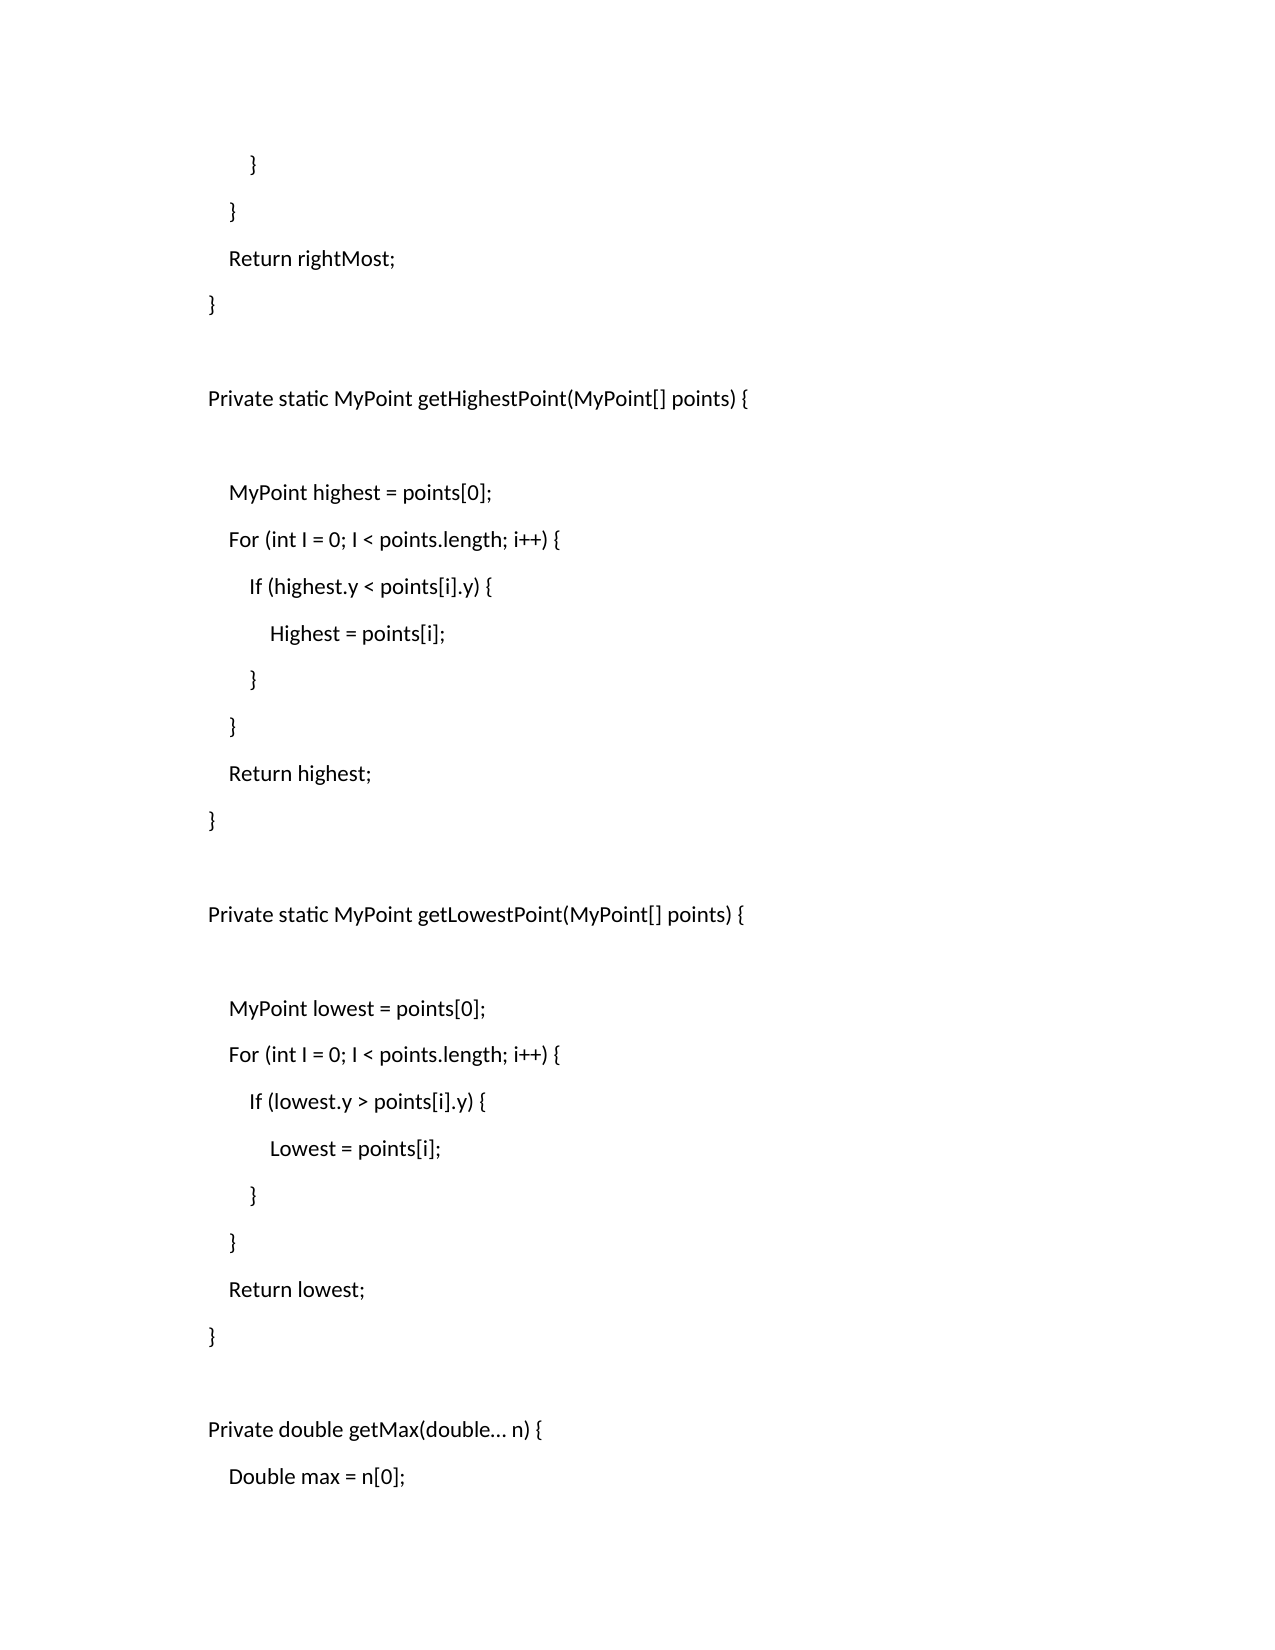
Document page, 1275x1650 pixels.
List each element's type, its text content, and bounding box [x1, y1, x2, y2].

text Private double getMax(double… n) { [187, 1416, 1087, 1444]
text } [187, 150, 1087, 178]
text MyPoint lowest = points[0]; [187, 994, 1087, 1022]
text } [187, 806, 1087, 834]
text } [187, 1181, 1087, 1209]
text } [187, 1228, 1087, 1256]
text Private static MyPoint getHighestPoint(MyPoint[] points) { [187, 384, 1087, 412]
text Lowest = points[i]; [187, 1134, 1087, 1162]
text Return highest; [187, 759, 1087, 787]
text For (int I = 0; I < points.length; i++) { [187, 1041, 1087, 1069]
text MyPoint highest = points[0]; [187, 478, 1087, 506]
text } [187, 291, 1087, 319]
text Double max = n[0]; [187, 1462, 1087, 1491]
text } [187, 1322, 1087, 1350]
text } [187, 712, 1087, 741]
text If (highest.y < points[i].y) { [187, 572, 1087, 600]
text Return rightMost; [187, 244, 1087, 272]
text } [187, 197, 1087, 225]
text Private static MyPoint getLowestPoint(MyPoint[] points) { [187, 900, 1087, 928]
text If (lowest.y > points[i].y) { [187, 1087, 1087, 1116]
text } [187, 666, 1087, 694]
text For (int I = 0; I < points.length; i++) { [187, 525, 1087, 553]
text Return lowest; [187, 1275, 1087, 1303]
text Highest = points[i]; [187, 619, 1087, 647]
